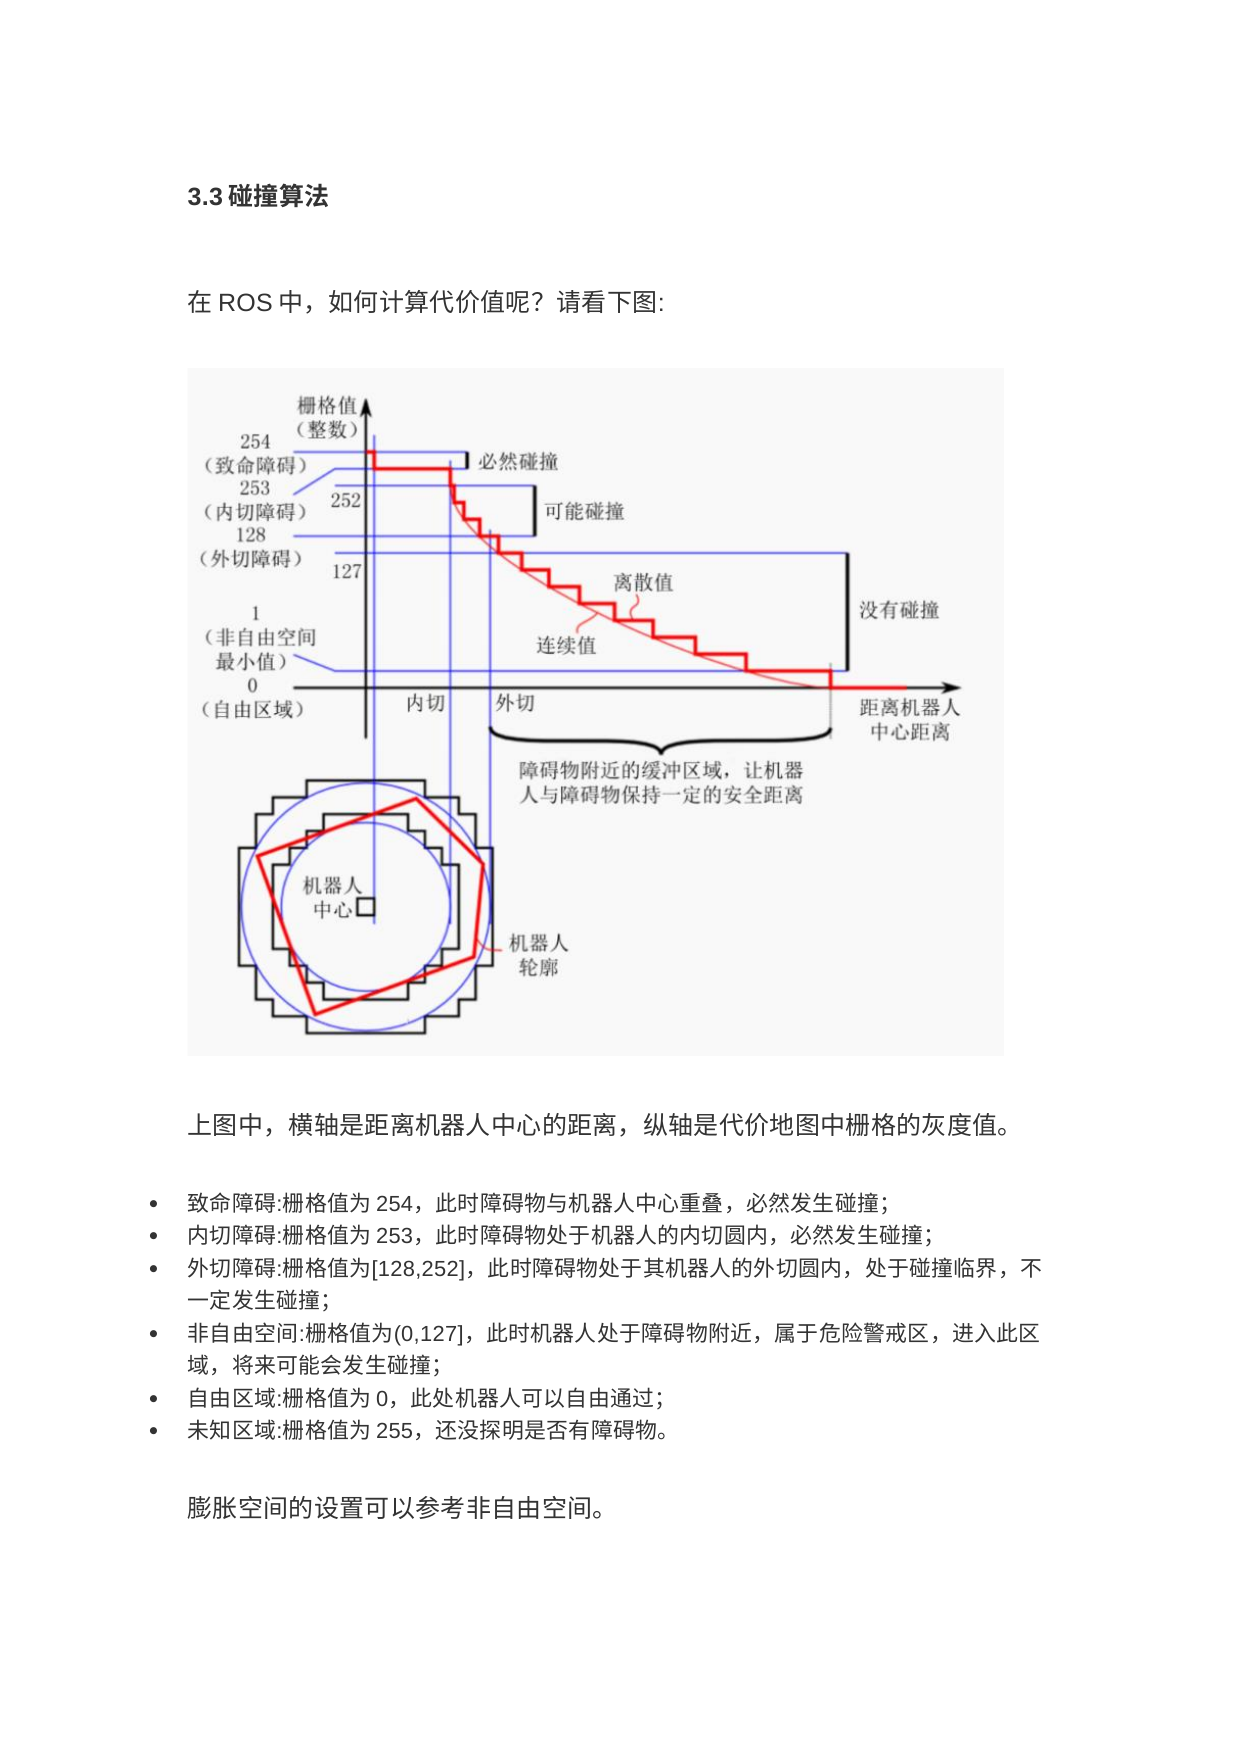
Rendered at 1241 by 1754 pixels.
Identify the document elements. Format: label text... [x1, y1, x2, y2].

subtitle 3.3碰撞算法 [187, 162, 1053, 227]
picture [187, 368, 1004, 1056]
text 在ROS中，如何计算代价值呢？请看下图: [187, 268, 1053, 333]
list 自由区域:栅格值为0，此处机器人可以自由通过； [150, 1380, 1053, 1413]
text 膨胀空间的设置可以参考非自由空间。 [187, 1474, 1053, 1539]
list 致命障碍:栅格值为254，此时障碍物与机器人中心重叠，必然发生碰撞； [150, 1185, 1053, 1218]
list 外切障碍:栅格值为[128,252]，此时障碍物处于其机器人的外切圆内，处于碰撞临界，不一定发生碰撞； [150, 1250, 1053, 1315]
list 内切障碍:栅格值为253，此时障碍物处于机器人的内切圆内，必然发生碰撞； [150, 1218, 1053, 1250]
text 上图中，横轴是距离机器人中心的距离，纵轴是代价地图中栅格的灰度值。 [187, 1091, 1053, 1156]
list 未知区域:栅格值为255，还没探明是否有障碍物。 [150, 1413, 1053, 1445]
list 非自由空间:栅格值为(0,127]，此时机器人处于障碍物附近，属于危险警戒区，进入此区域，将来可能会发生碰撞； [150, 1315, 1053, 1380]
